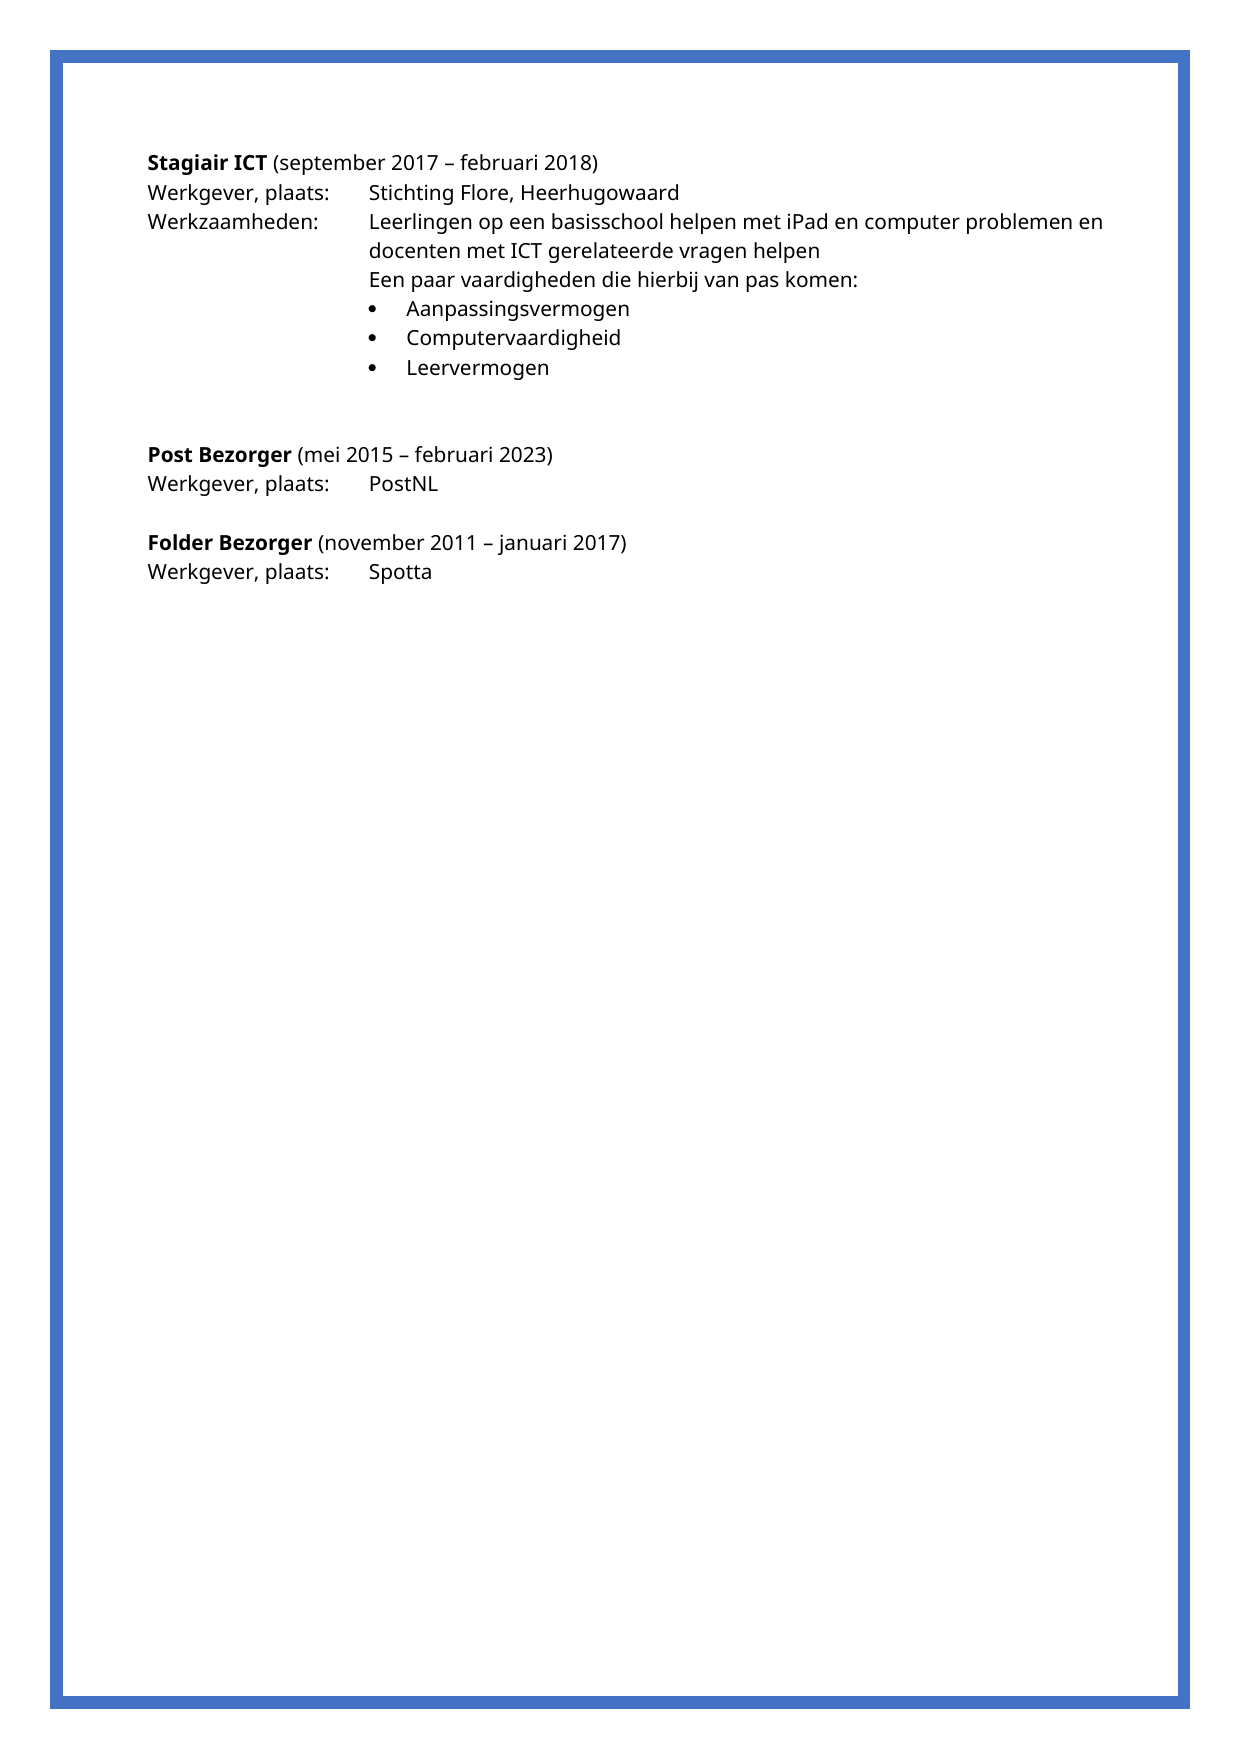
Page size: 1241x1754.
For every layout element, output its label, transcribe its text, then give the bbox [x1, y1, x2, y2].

list Aanpassingsvermogen [369, 293, 1106, 322]
text Werkzaamheden: Leerlingen op een basisschool helpen met iPad en computer problemen en docenten met ICT gerelateerde vragen helpen [147, 206, 1106, 264]
list Leervermogen [369, 352, 1106, 381]
list Computervaardigheid [369, 322, 1106, 352]
text Stagiair ICT (september 2017 – februari 2018) [147, 147, 1106, 177]
text Een paar vaardigheden die hierbij van pas komen: [295, 264, 1106, 293]
text Folder Bezorger (november 2011 – januari 2017) [147, 527, 1106, 556]
text Werkgever, plaats: PostNL [147, 468, 1106, 497]
text Werkgever, plaats: Stichting Flore, Heerhugowaard [147, 177, 1106, 206]
text Werkgever, plaats: Spotta [147, 556, 1106, 585]
text Post Bezorger (mei 2015 – februari 2023) [147, 439, 1106, 468]
